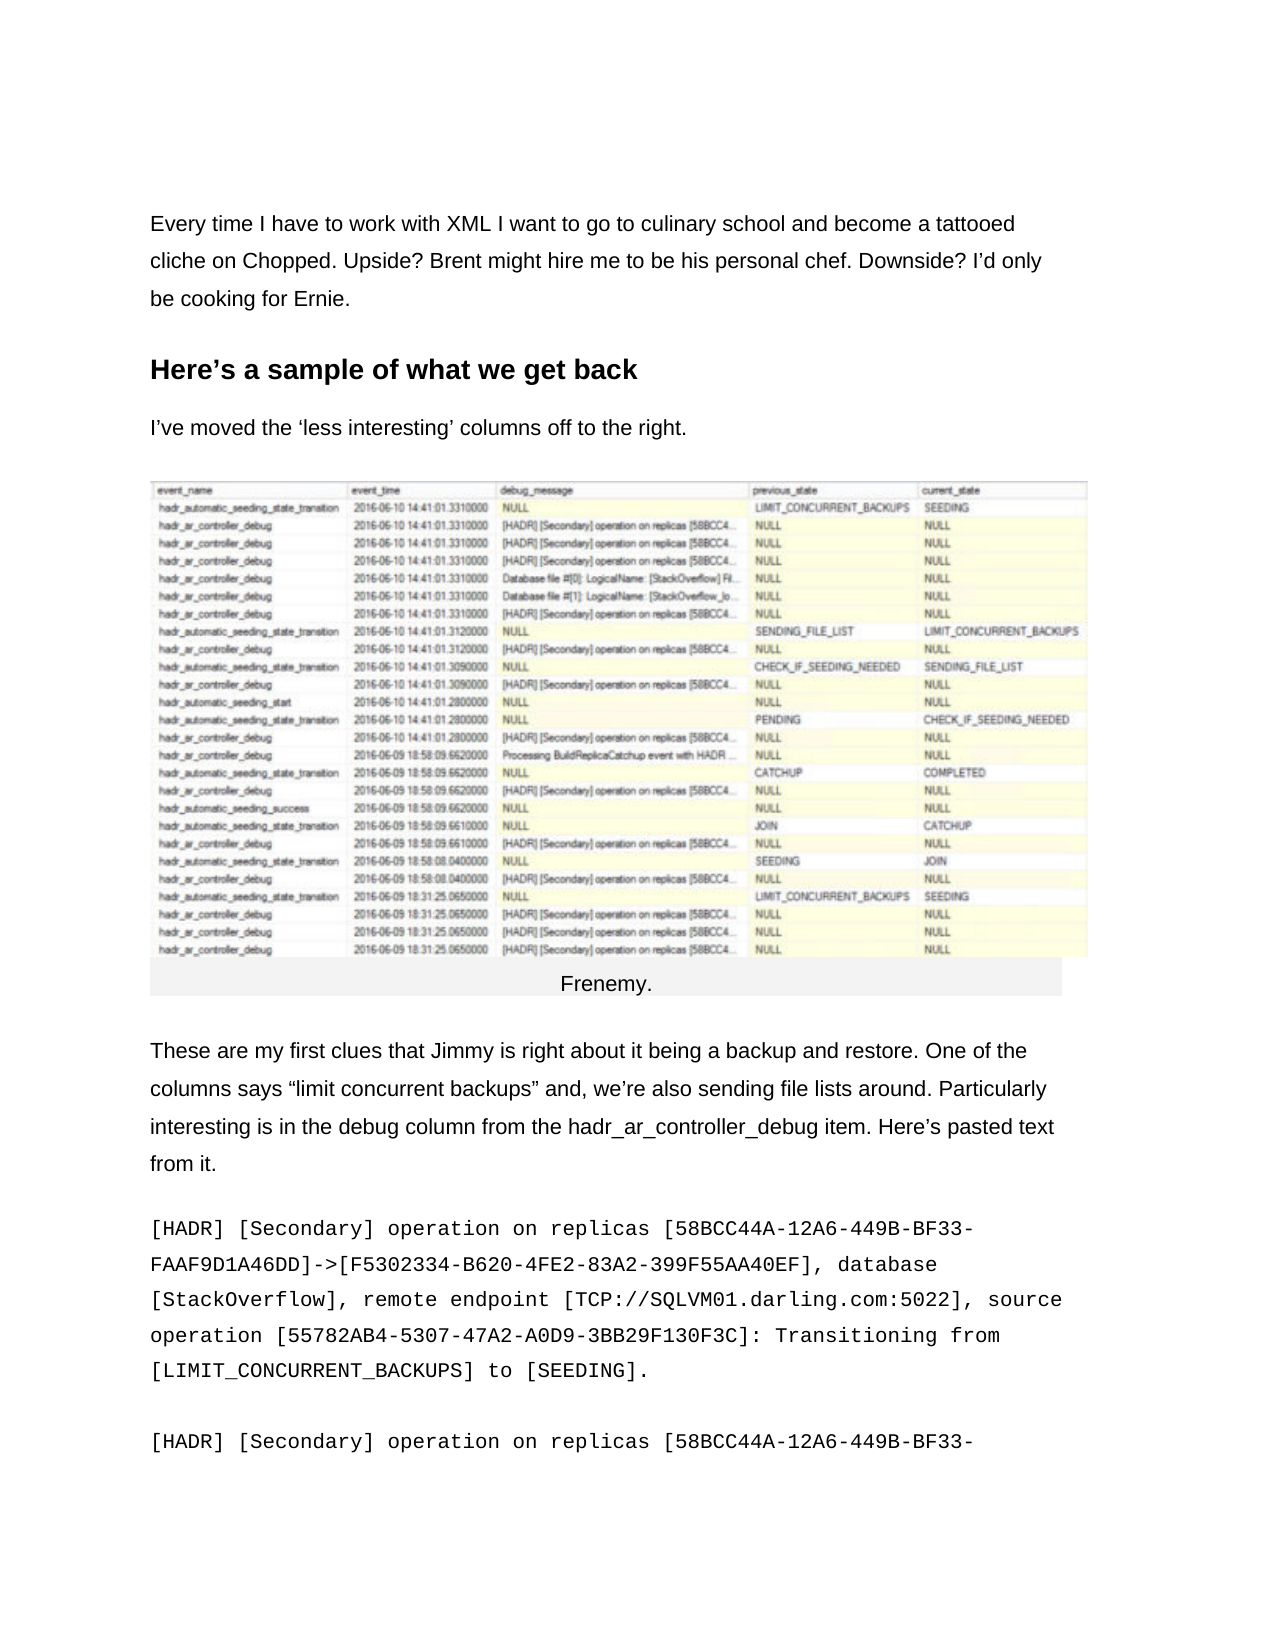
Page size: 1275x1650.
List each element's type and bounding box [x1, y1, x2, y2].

picture [150, 481, 1088, 957]
table_header [119, 150, 1094, 1486]
